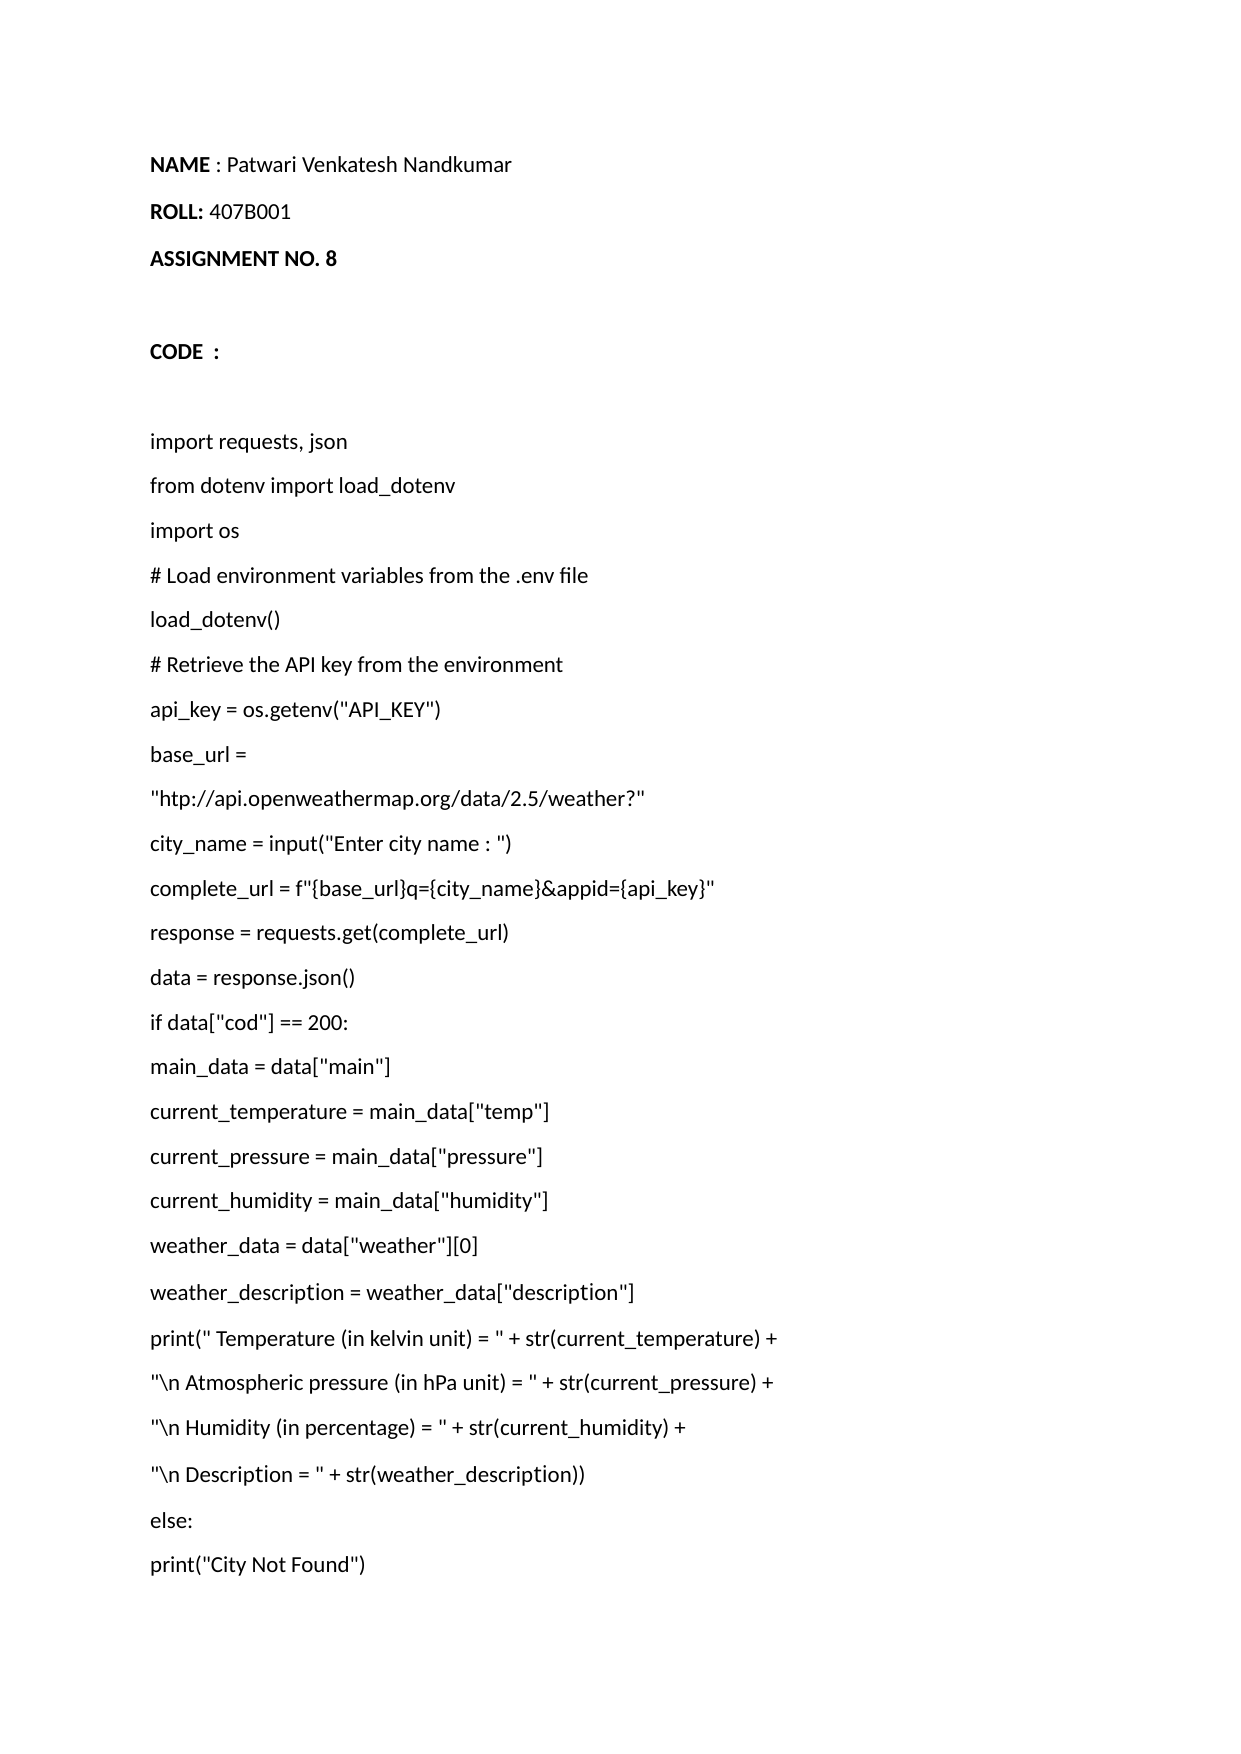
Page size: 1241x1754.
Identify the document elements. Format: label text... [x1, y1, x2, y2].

text weather_description = weather_data["description"] [150, 1276, 1090, 1307]
text city_name = input("Enter city name : ") [150, 829, 1090, 857]
text "htp://api.openweathermap.org/data/2.5/weather?" [150, 784, 1090, 812]
text "\n Description = " + str(weather_description)) [150, 1458, 1090, 1489]
text NAME : Patwari Venkatesh Nandkumar [150, 150, 1090, 178]
text "\n Humidity (in percentage) = " + str(current_humidity) + [150, 1413, 1090, 1441]
text "\n Atmospheric pressure (in hPa unit) = " + str(current_pressure) + [150, 1368, 1090, 1397]
text # Load environment variables from the .env file [150, 561, 1090, 589]
text print(" Temperature (in kelvin unit) = " + str(current_temperature) + [150, 1324, 1090, 1352]
text current_humidity = main_data["humidity"] [150, 1187, 1090, 1214]
text CODE : [150, 337, 1090, 366]
text import os [150, 516, 1090, 544]
text else: [150, 1506, 1090, 1534]
text current_pressure = main_data["pressure"] [150, 1142, 1090, 1170]
text complete_url = f"{base_url}q={city_name}&appid={api_key}" [150, 874, 1090, 902]
text ROLL: 407B001 [150, 197, 1090, 225]
text import requests, json [150, 427, 1090, 455]
text from dotenv import load_dotenv [150, 472, 1090, 499]
text load_dotenv() [150, 606, 1090, 634]
text main_data = data["main"] [150, 1052, 1090, 1081]
text ASSIGNMENT NO. 8 [150, 244, 1090, 272]
text if data["cod"] == 200: [150, 1008, 1090, 1036]
text # Retrieve the API key from the environment [150, 650, 1090, 678]
text weather_data = data["weather"][0] [150, 1231, 1090, 1259]
text api_key = os.getenv("API_KEY") [150, 695, 1090, 723]
text response = requests.get(complete_url) [150, 918, 1090, 946]
text data = response.json() [150, 963, 1090, 991]
text base_url = [150, 740, 1090, 768]
text print("City Not Found") [150, 1551, 1090, 1578]
text current_temperature = main_data["temp"] [150, 1097, 1090, 1125]
